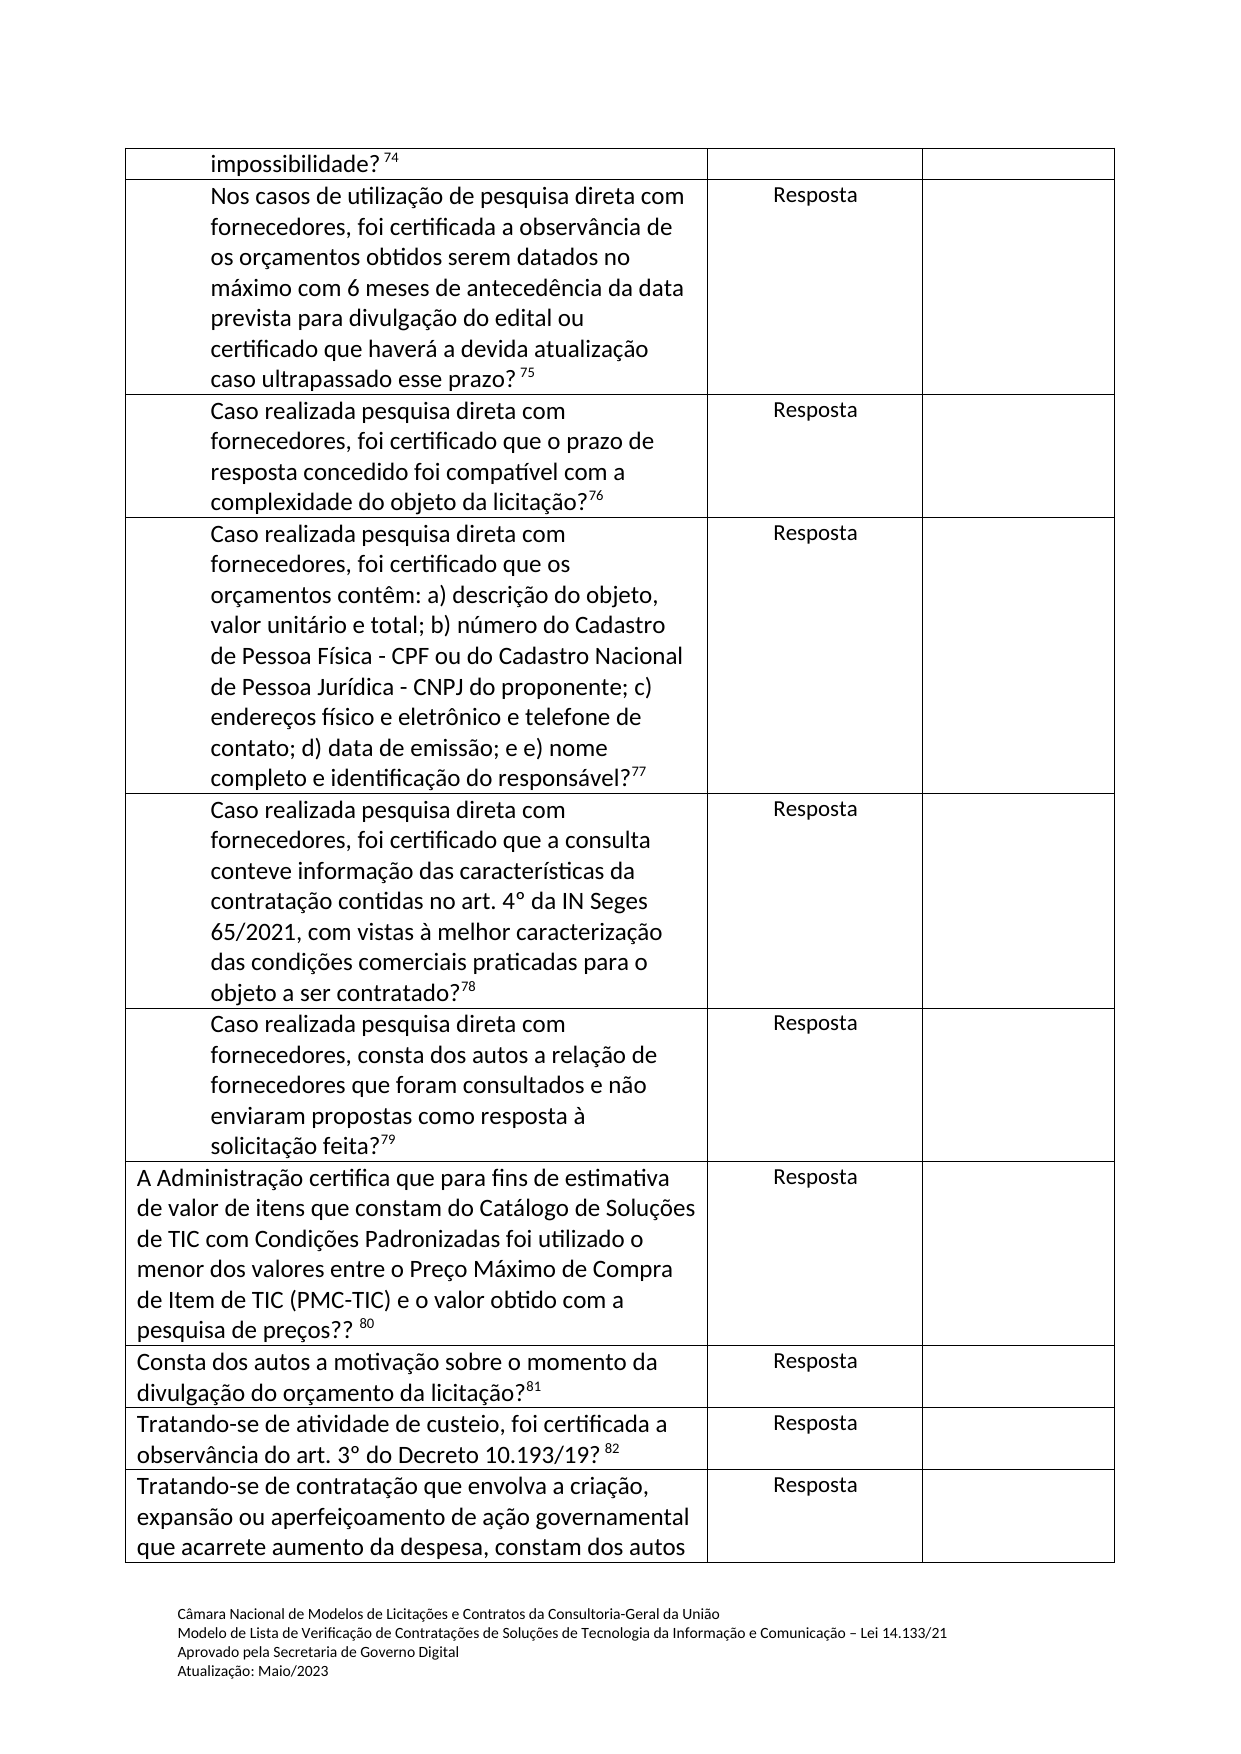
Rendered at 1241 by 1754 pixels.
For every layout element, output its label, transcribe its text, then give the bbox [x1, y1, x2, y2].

table_cell A Administração certifica que para fins de estimativa de valor de itens que constam do Catálogo de Soluções de TIC com Condições Padronizadas foi utilizado o menor dos valores entre o Preço Máximo de Compra de Item de TIC (PMC-TIC) e o valor obtido com a pesquisa de preços?? [126, 1162, 707, 1345]
table_cell [923, 395, 1114, 517]
table_cell Caso realizada pesquisa direta com fornecedores, foi certificado que o prazo de resposta concedido foi compatível com a complexidade do objeto da licitação? [126, 395, 707, 517]
table_cell [923, 1346, 1114, 1407]
table_cell [923, 1408, 1114, 1469]
table_cell [923, 1470, 1114, 1562]
table_cell [923, 180, 1114, 394]
table_cell Tratando-se de atividade de custeio, foi certificada a observância do art. 3º do Decreto 10.193/19? [126, 1408, 707, 1469]
table_cell [923, 794, 1114, 1007]
table_cell [923, 1009, 1114, 1161]
table_cell Nos casos de utilização de pesquisa direta com fornecedores, foi certificada a observância de os orçamentos obtidos serem datados no máximo com 6 meses de antecedência da data prevista para divulgação do edital ou certificado que haverá a devida atualização caso ultrapassado esse prazo? [126, 180, 707, 394]
table_cell Consta dos autos a motivação sobre o momento da divulgação do orçamento da licitação? [126, 1346, 707, 1407]
table_cell Caso realizada pesquisa direta com fornecedores, foi certificado que os orçamentos contêm: a) descrição do objeto, valor unitário e total; b) número do Cadastro de Pessoa Física - CPF ou do Cadastro Nacional de Pessoa Jurídica - CNPJ do proponente; c) endereços físico e eletrônico e telefone de contato; d) data de emissão; e e) nome completo e identificação do responsável? [126, 518, 707, 793]
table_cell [126, 1470, 707, 1562]
table_cell Caso realizada pesquisa direta com fornecedores, consta dos autos a relação de fornecedores que foram consultados e não enviaram propostas como resposta à solicitação feita? [126, 1009, 707, 1161]
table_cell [126, 149, 707, 179]
table_cell Caso realizada pesquisa direta com fornecedores, foi certificado que a consulta conteve informação das características da contratação contidas no art. 4º da IN Seges 65/2021, com vistas à melhor caracterização das condições comerciais praticadas para o objeto a ser contratado? [126, 794, 707, 1007]
table_cell [923, 1162, 1114, 1345]
table_cell [923, 149, 1114, 179]
table_cell [923, 518, 1114, 793]
